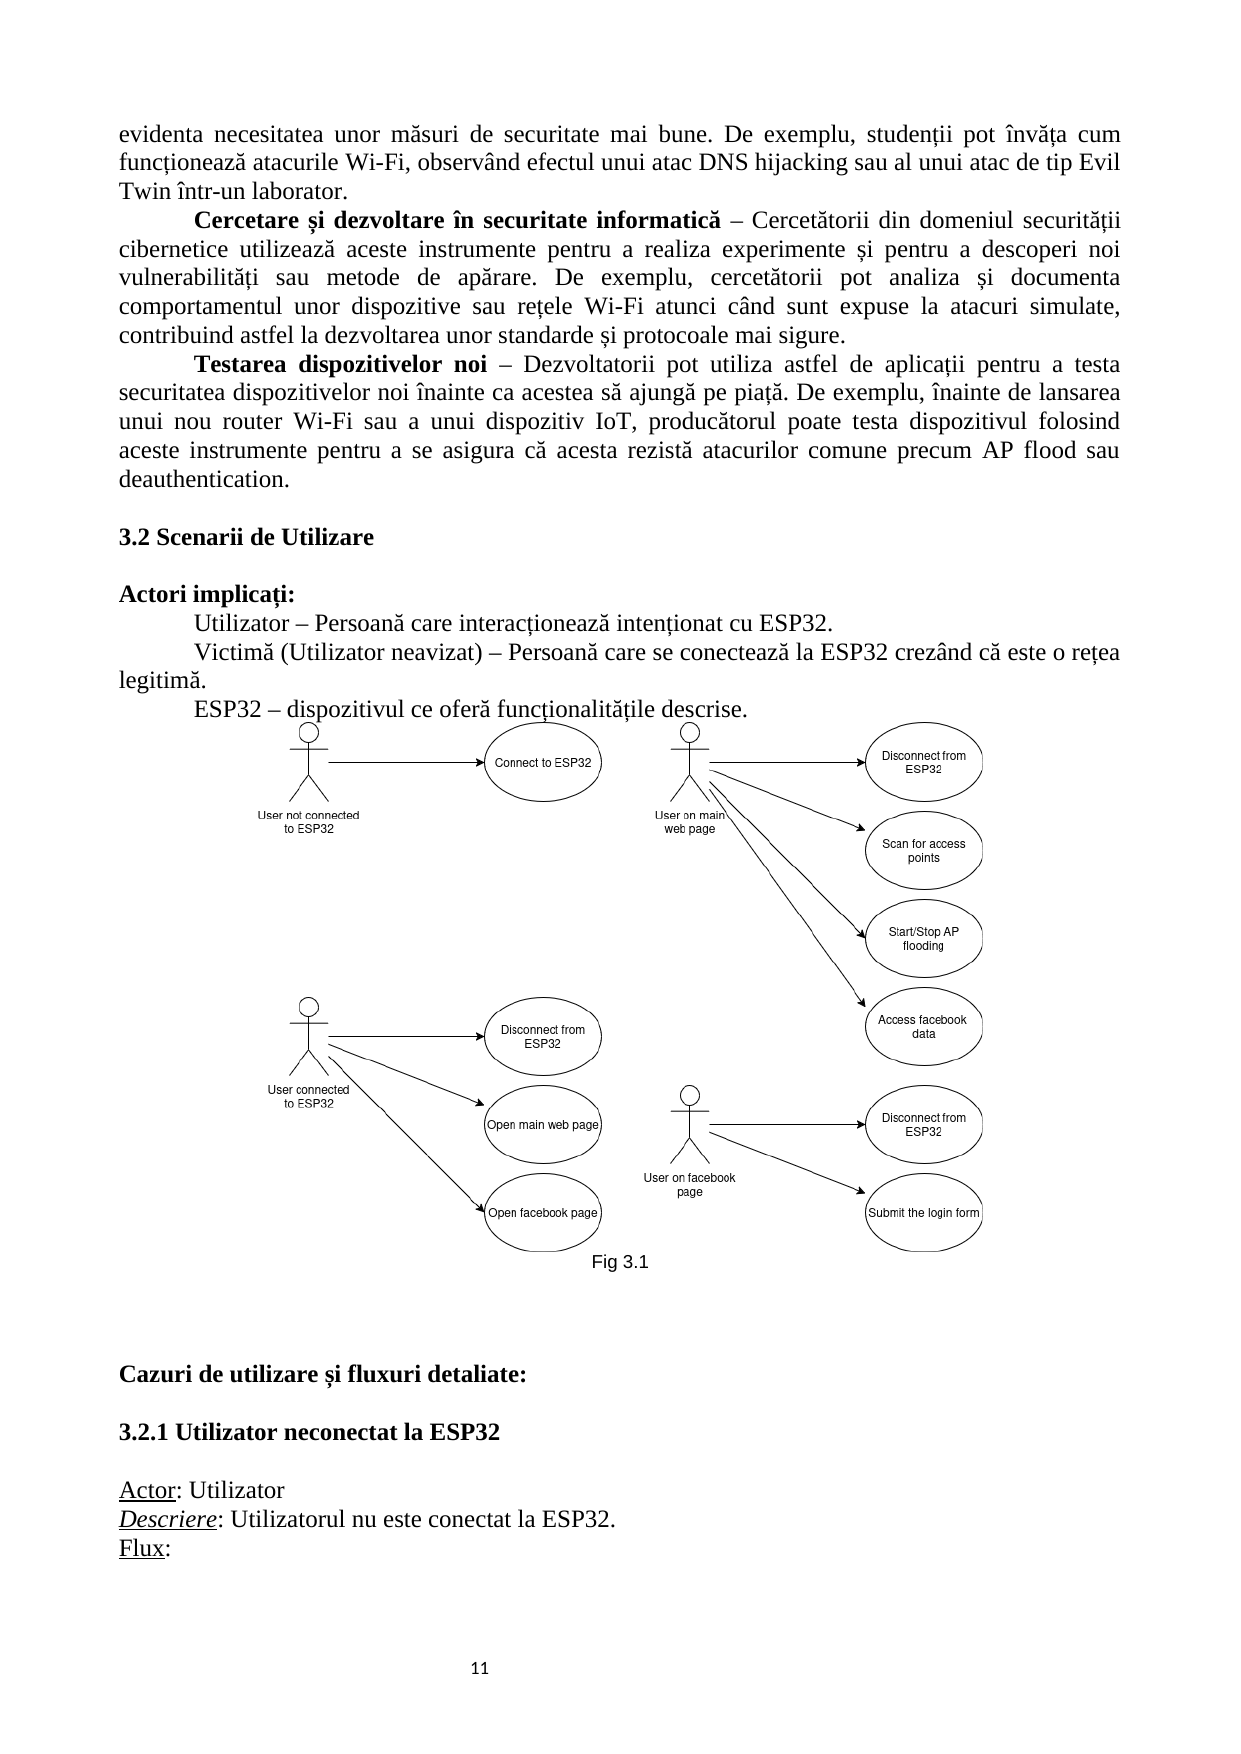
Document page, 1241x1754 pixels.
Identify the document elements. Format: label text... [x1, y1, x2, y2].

list Actori implicați: Utilizator – Persoană care interacționează intenționat cu ESP32. Victimă (Utilizator neavizat) – Persoană care se conectează la ESP32 crezând că este o rețea legitimă. ESP32 – dispozitivul ce oferă funcționalitățile descrise. [118, 579, 1122, 723]
picture [257, 722, 983, 1252]
subtitle Cazuri de utilizare și fluxuri detaliate: [118, 1359, 1122, 1388]
list 3.2 Scenarii de Utilizare [118, 522, 1122, 550]
subtitle 3.2.1 Utilizator neconectat la ESP32 [118, 1417, 1122, 1446]
list Fig 3.1 [118, 1251, 1122, 1273]
